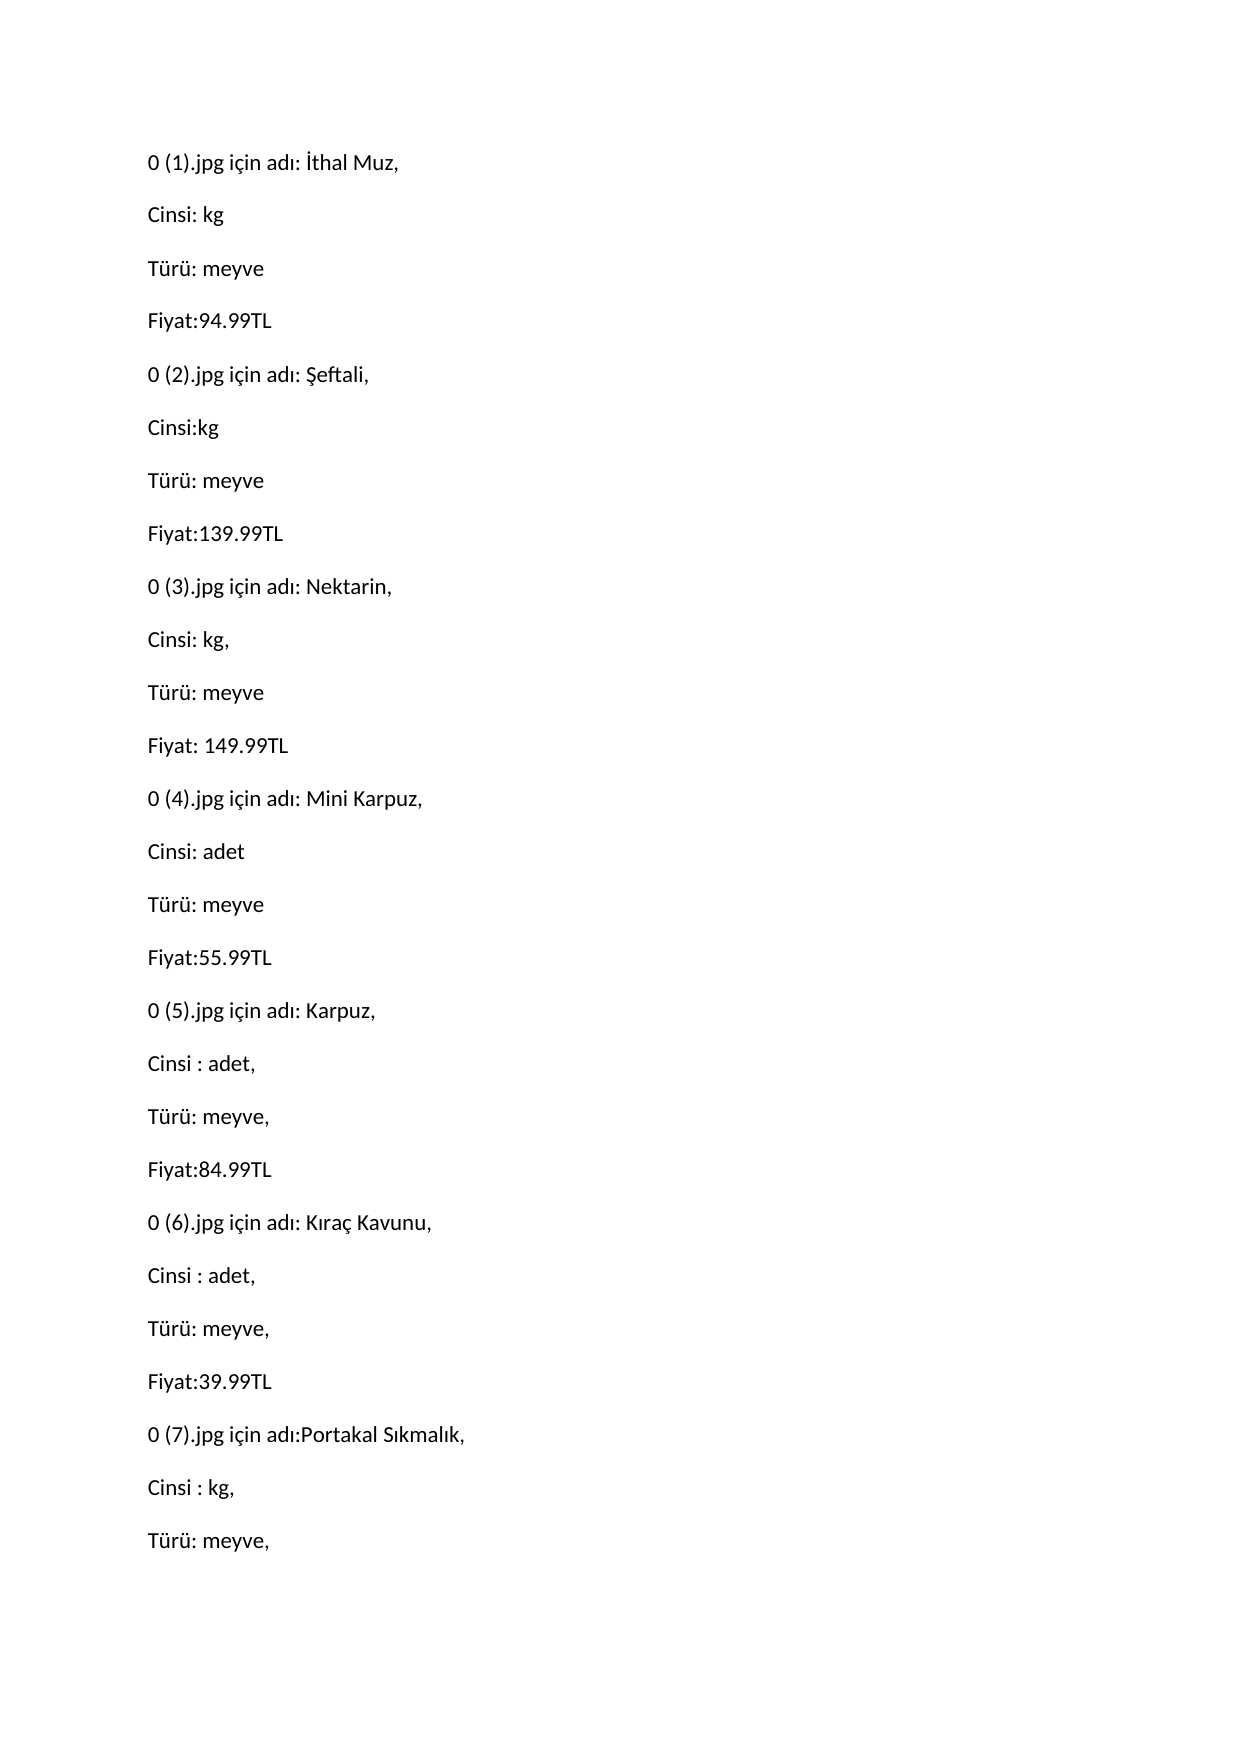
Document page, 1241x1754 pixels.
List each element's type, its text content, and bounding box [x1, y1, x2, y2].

text 0 (6).jpg için adı: Kıraç Kavunu, [148, 1208, 1093, 1236]
text Türü: meyve, [148, 1102, 1093, 1130]
text 0 (4).jpg için adı: Mini Karpuz, [148, 784, 1093, 812]
text 0 (2).jpg için adı: Şeftali, [148, 360, 1093, 388]
text Cinsi:kg [148, 413, 1093, 441]
text Fiyat:39.99TL [148, 1367, 1093, 1395]
text Türü: meyve, [148, 1314, 1093, 1342]
text Türü: meyve [148, 254, 1093, 282]
text Cinsi: kg, [148, 625, 1093, 653]
text Cinsi : adet, [148, 1049, 1093, 1077]
text Cinsi : kg, [148, 1473, 1093, 1501]
text Türü: meyve [148, 466, 1093, 494]
text Cinsi: adet [148, 837, 1093, 865]
text Fiyat:139.99TL [148, 519, 1093, 547]
text Cinsi : adet, [148, 1261, 1093, 1289]
text Türü: meyve [148, 890, 1093, 918]
text Fiyat:84.99TL [148, 1155, 1093, 1183]
text 0 (1).jpg için adı: İthal Muz, [148, 148, 1093, 176]
text Türü: meyve, [148, 1526, 1093, 1554]
text 0 (3).jpg için adı: Nektarin, [148, 572, 1093, 600]
text 0 (5).jpg için adı: Karpuz, [148, 996, 1093, 1024]
text Fiyat:55.99TL [148, 943, 1093, 971]
text Türü: meyve [148, 678, 1093, 706]
text Fiyat:94.99TL [148, 307, 1093, 335]
text Fiyat: 149.99TL [148, 731, 1093, 759]
text 0 (7).jpg için adı:Portakal Sıkmalık, [148, 1420, 1093, 1448]
text Cinsi: kg [148, 201, 1093, 229]
